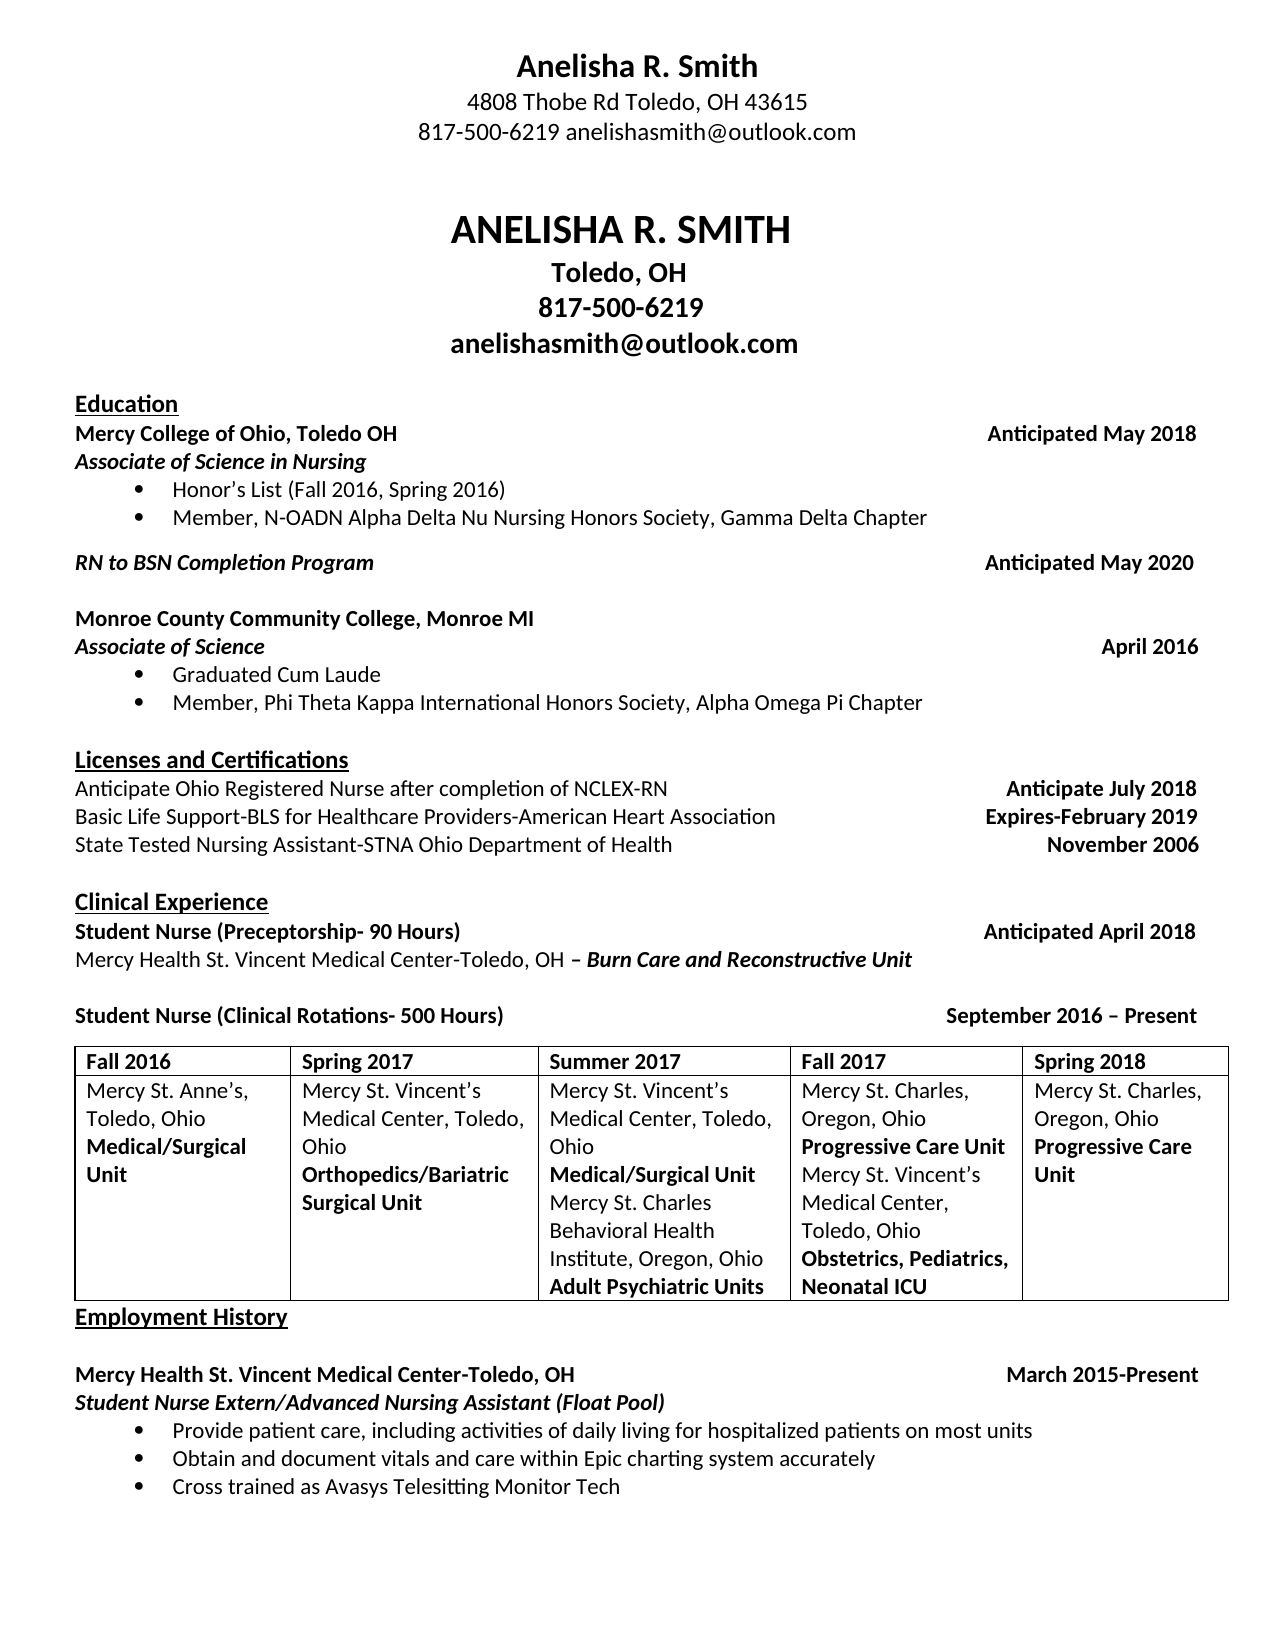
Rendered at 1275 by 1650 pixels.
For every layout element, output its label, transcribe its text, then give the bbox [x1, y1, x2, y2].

list Graduated Cum Laude [135, 660, 1200, 688]
table_header Spring 2018 [1023, 1047, 1228, 1075]
text anelishasmith@outlook.com [75, 325, 1200, 361]
table_cell Mercy St. Charles, Oregon, Ohio Progressive Care Unit Mercy St. Vincent’s Medical Center, Toledo, Ohio Obstetrics, Pediatrics, Neonatal ICU [791, 1076, 1022, 1300]
table_cell Mercy St. Vincent’s Medical Center, Toledo, Ohio Medical/Surgical Unit Mercy St. Charles Behavioral Health Institute, Oregon, Ohio Adult Psychiatric Units [539, 1076, 790, 1300]
text Student Nurse (Clinical Rotations- 500 Hours) September 2016 – Present [75, 1001, 1200, 1029]
text Toledo, OH [75, 254, 1200, 289]
table_header Spring 2017 [291, 1047, 538, 1075]
table_header Fall 2017 [791, 1047, 1022, 1075]
text Student Nurse (Preceptorship- 90 Hours) Anticipated April 2018 [75, 917, 1200, 945]
text Mercy College of Ohio, Toledo OH Anticipated May 2018 [75, 419, 1200, 447]
text ANELISHA R. SMITH [375, 203, 1200, 254]
text RN to BSN Completion Program Anticipated May 2020 [75, 548, 1200, 576]
list Honor’s List (Fall 2016, Spring 2016) [135, 475, 1200, 503]
text Associate of Science April 2016 [75, 632, 1200, 660]
list Provide patient care, including activities of daily living for hospitalized patients on most units [135, 1416, 1200, 1444]
list Member, N-OADN Alpha Delta Nu Nursing Honors Society, Gamma Delta Chapter [135, 503, 1200, 531]
list Cross trained as Avasys Telesitting Monitor Tech [135, 1472, 1200, 1500]
text Education [75, 388, 1200, 419]
list Member, Phi Theta Kappa International Honors Society, Alpha Omega Pi Chapter [135, 688, 1200, 716]
text Basic Life Support-BLS for Healthcare Providers-American Heart Association Expires-February 2019 [75, 802, 1200, 831]
text Anticipate Ohio Registered Nurse after completion of NCLEX-RN Anticipate July 2018 [75, 774, 1200, 802]
table_cell Mercy St. Vincent’s Medical Center, Toledo, Ohio Orthopedics/Bariatric Surgical Unit [291, 1076, 538, 1300]
text 817-500-6219 [75, 289, 1200, 325]
text Licenses and Certifications [75, 744, 1200, 774]
table_header Summer 2017 [539, 1047, 790, 1075]
table_cell Mercy St. Charles, Oregon, Ohio Progressive Care Unit [1023, 1076, 1228, 1300]
text State Tested Nursing Assistant-STNA Ohio Department of Health November 2006 [75, 831, 1200, 858]
text Associate of Science in Nursing [75, 447, 1200, 475]
table_header Fall 2016 [76, 1047, 290, 1075]
text Mercy Health St. Vincent Medical Center-Toledo, OH March 2015-Present [75, 1360, 1200, 1388]
text Clinical Experience [75, 887, 1200, 917]
list Obtain and document vitals and care within Epic charting system accurately [135, 1444, 1200, 1472]
text Mercy Health St. Vincent Medical Center-Toledo, OH – Burn Care and Reconstructive Unit [75, 945, 1200, 973]
table_cell Mercy St. Anne’s, Toledo, Ohio Medical/Surgical Unit [76, 1076, 290, 1300]
text Student Nurse Extern/Advanced Nursing Assistant (Float Pool) [75, 1388, 1200, 1416]
text Employment History [75, 1301, 1200, 1332]
text Monroe County Community College, Monroe MI [75, 604, 1200, 632]
